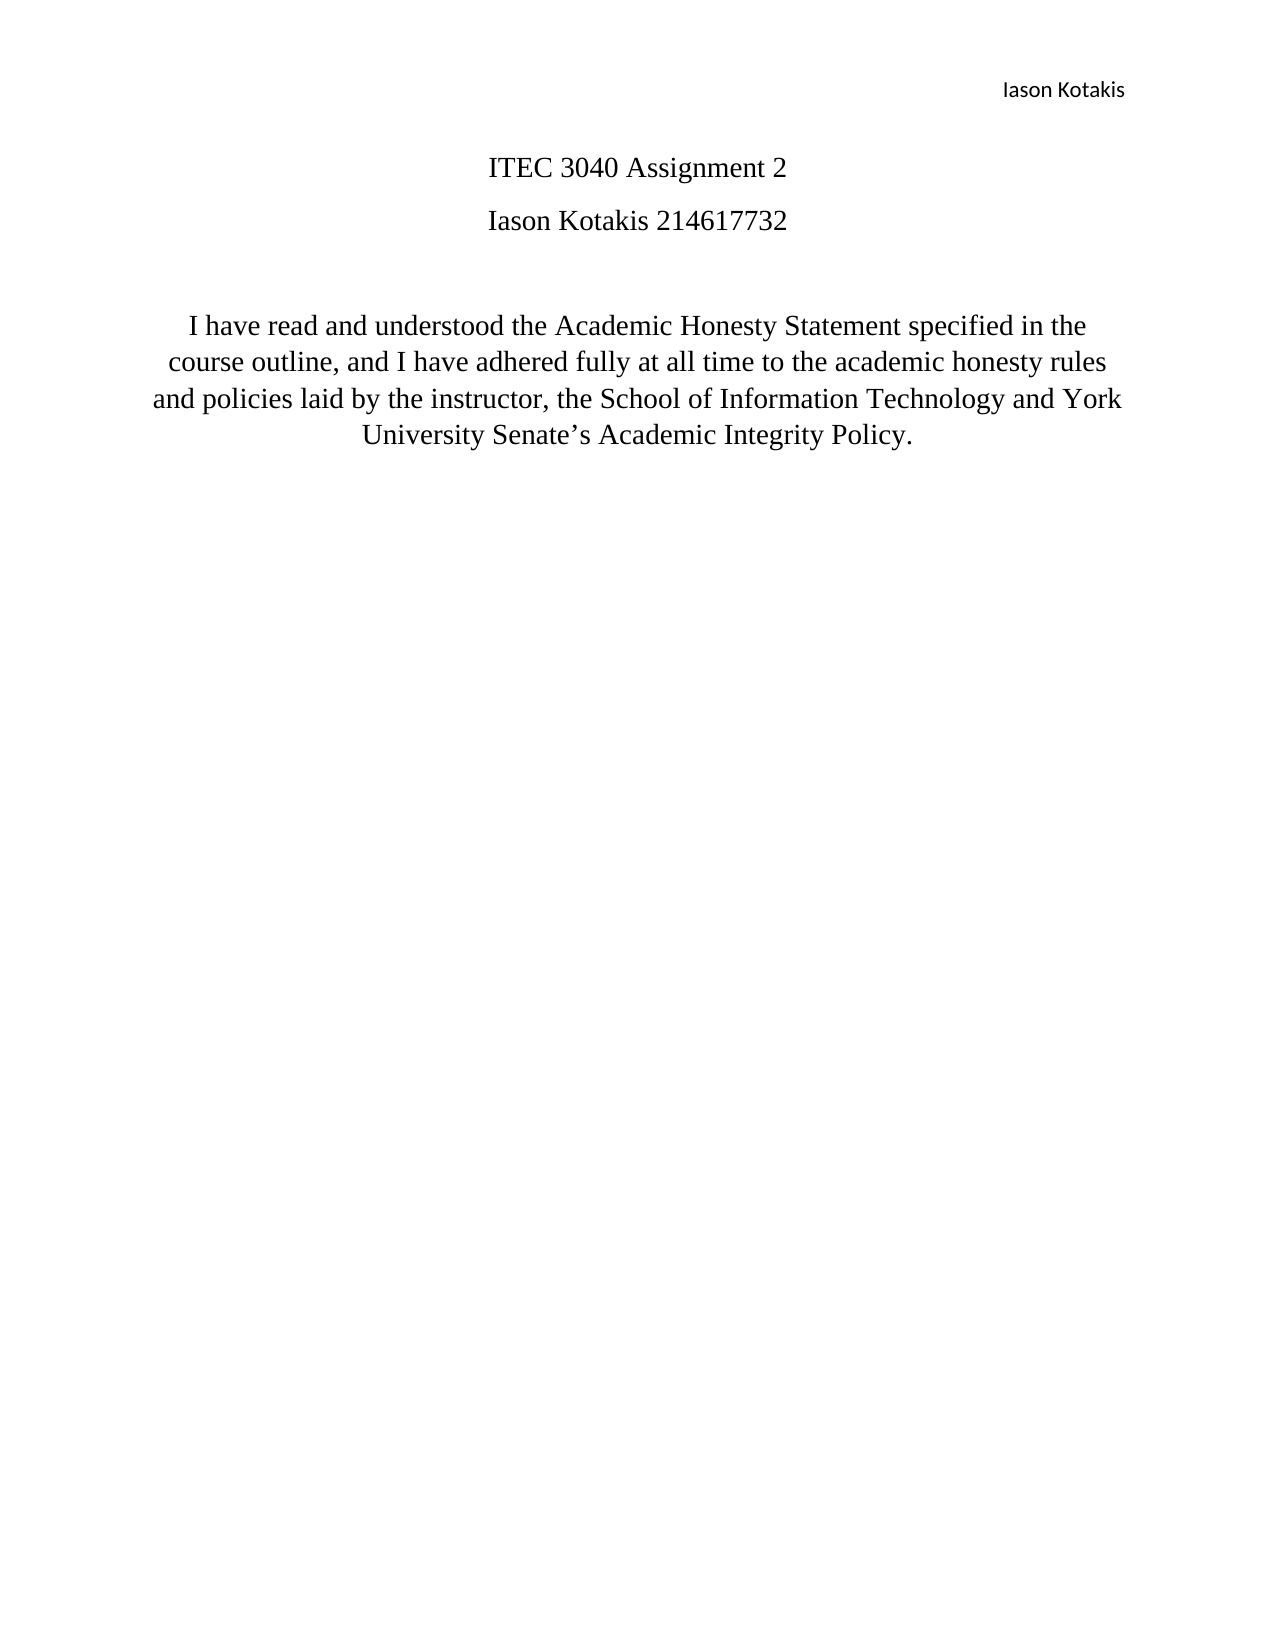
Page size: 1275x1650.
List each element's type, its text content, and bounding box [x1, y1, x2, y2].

text Iason Kotakis 214617732 [150, 203, 1125, 236]
text I have read and understood the Academic Honesty Statement specified in the course outline, and I have adhered fully at all time to the academic honesty rules and policies laid by the instructor, the School of Information Technology and York University Senate’s Academic Integrity Policy. [150, 308, 1125, 450]
text ITEC 3040 Assignment 2 [150, 150, 1125, 183]
